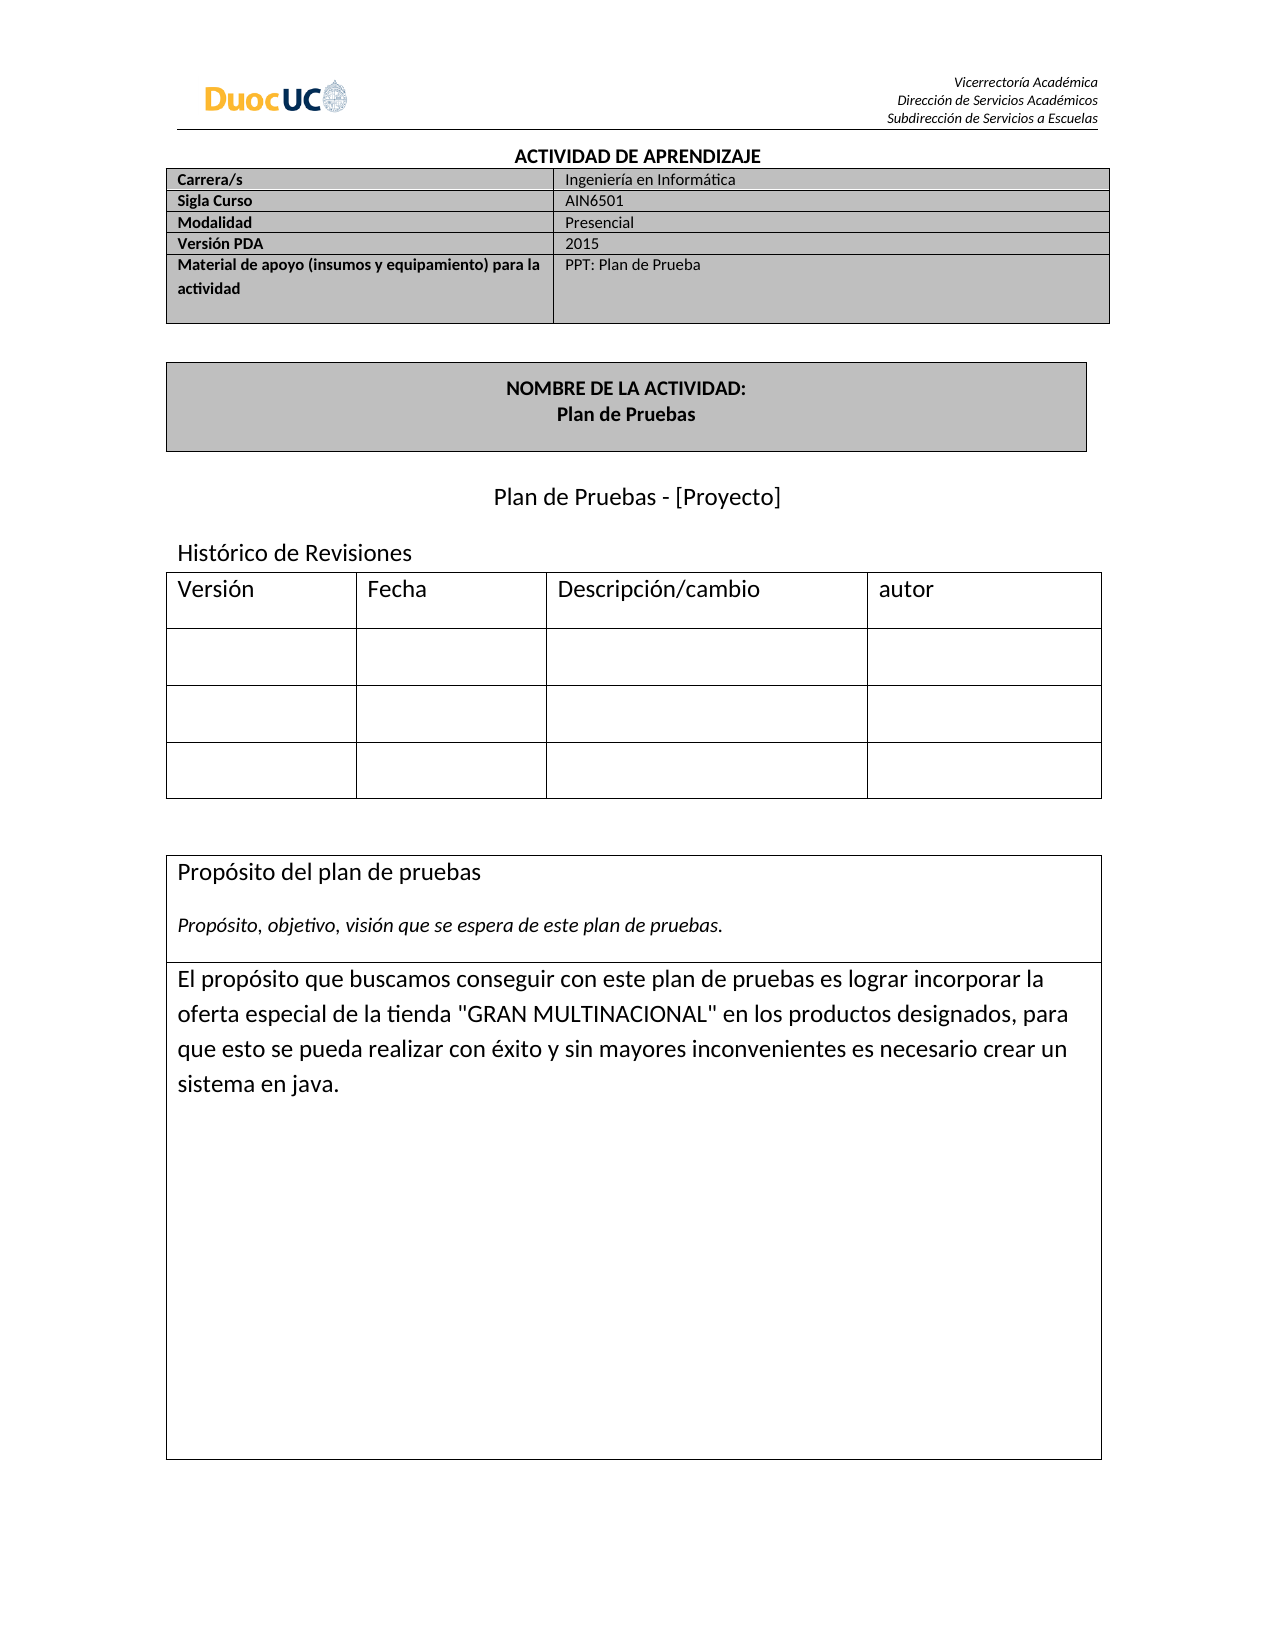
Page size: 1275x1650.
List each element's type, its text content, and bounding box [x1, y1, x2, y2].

text Plan de Pruebas - [Proyecto] [177, 481, 1098, 512]
table_cell [167, 629, 356, 685]
table_cell Sigla Curso [167, 191, 553, 211]
table_header NOMBRE DE LA ACTIVIDAD: Plan de Pruebas [167, 363, 1086, 451]
table_cell [357, 686, 546, 742]
table_header Fecha [357, 573, 546, 628]
text Histórico de Revisiones [177, 537, 1098, 568]
text ACTIVIDAD DE APRENDIZAJE [177, 143, 1098, 168]
table_cell [868, 743, 1101, 798]
table_header Ingeniería en Informática [554, 169, 1109, 189]
table_cell Presencial [554, 212, 1109, 232]
table_header Versión [167, 573, 356, 628]
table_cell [167, 963, 1101, 1459]
table_cell [547, 629, 867, 685]
table_cell [868, 629, 1101, 685]
table_cell Modalidad [167, 212, 553, 232]
table_header Propósito del plan de pruebas Propósito, objetivo, visión que se espera de este plan de pruebas. [167, 856, 1101, 962]
table_header Descripción/cambio [547, 573, 867, 628]
table_cell [357, 743, 546, 798]
table_cell [357, 629, 546, 685]
table_cell 2015 [554, 233, 1109, 254]
table_cell [868, 686, 1101, 742]
table_header autor [868, 573, 1101, 628]
table_cell [167, 743, 356, 798]
table_header Carrera/s [167, 169, 553, 189]
table_cell PPT: Plan de Prueba [554, 255, 1109, 323]
picture [198, 76, 352, 115]
table_cell Versión PDA [167, 233, 553, 254]
table_cell [547, 686, 867, 742]
table_cell Material de apoyo (insumos y equipamiento) para la actividad [167, 255, 553, 323]
table_cell [167, 686, 356, 742]
table_cell AIN6501 [554, 191, 1109, 211]
table_cell [547, 743, 867, 798]
